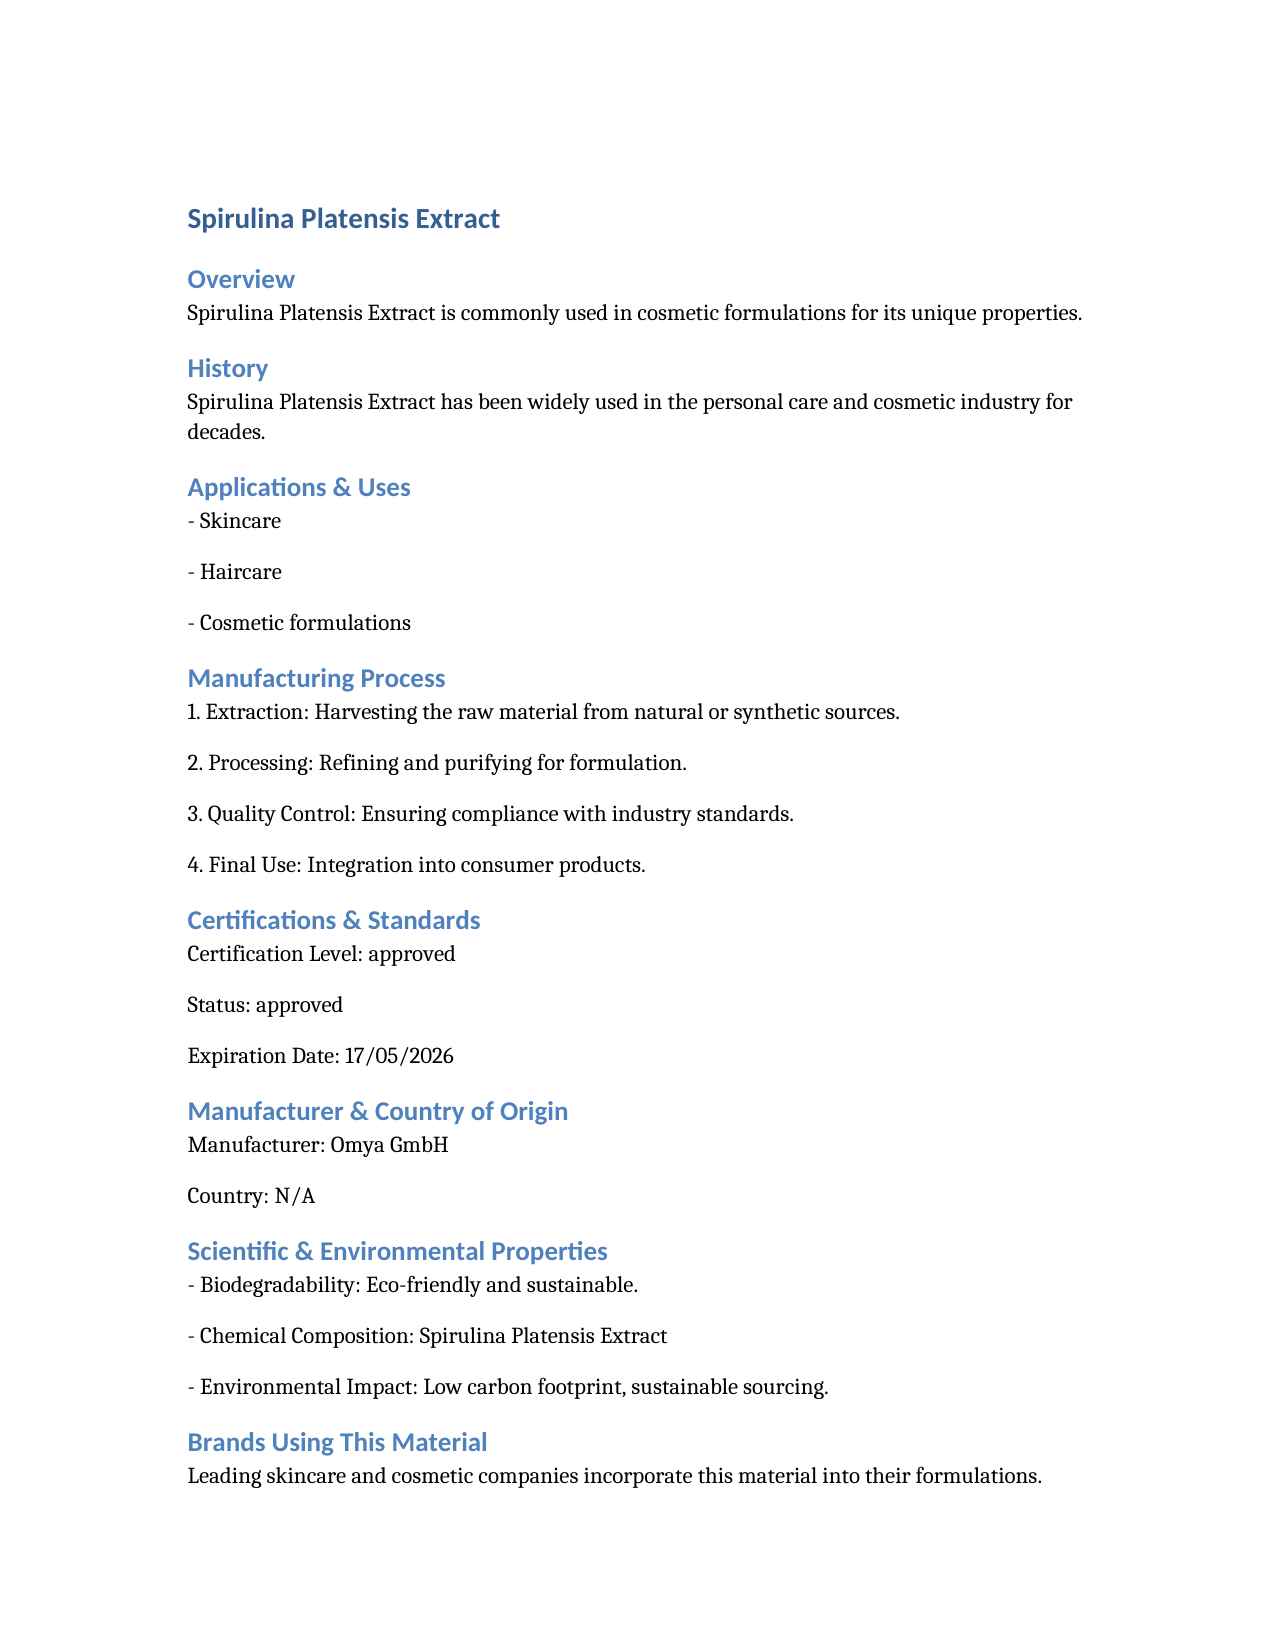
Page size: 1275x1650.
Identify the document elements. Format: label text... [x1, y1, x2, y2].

text Country: N/A [187, 1183, 1087, 1209]
text Status: approved [187, 992, 1087, 1018]
text Leading skincare and cosmetic companies incorporate this material into their formulations. [187, 1463, 1087, 1489]
subtitle Manufacturer & Country of Origin [187, 1094, 1087, 1127]
subtitle Manufacturing Process [187, 661, 1087, 694]
subtitle Certifications & Standards [187, 903, 1087, 936]
text - Environmental Impact: Low carbon footprint, sustainable sourcing. [187, 1374, 1087, 1400]
text - Biodegradability: Eco-friendly and sustainable. [187, 1272, 1087, 1298]
text 3. Quality Control: Ensuring compliance with industry standards. [187, 801, 1087, 827]
text Spirulina Platensis Extract is commonly used in cosmetic formulations for its unique properties. [187, 300, 1087, 326]
text Certification Level: approved [187, 941, 1087, 967]
text 2. Processing: Refining and purifying for formulation. [187, 750, 1087, 776]
subtitle Brands Using This Material [187, 1425, 1087, 1458]
text - Cosmetic formulations [187, 610, 1087, 636]
text 1. Extraction: Harvesting the raw material from natural or synthetic sources. [187, 699, 1087, 725]
text Expiration Date: 17/05/2026 [187, 1043, 1087, 1069]
text - Chemical Composition: Spirulina Platensis Extract [187, 1323, 1087, 1349]
subtitle Overview [187, 262, 1087, 295]
text - Haircare [187, 559, 1087, 585]
text - Skincare [187, 508, 1087, 534]
subtitle Spirulina Platensis Extract [187, 200, 1087, 236]
subtitle Scientific & Environmental Properties [187, 1234, 1087, 1267]
subtitle Applications & Uses [187, 470, 1087, 503]
text Manufacturer: Omya GmbH [187, 1132, 1087, 1158]
text Spirulina Platensis Extract has been widely used in the personal care and cosmetic industry for decades. [187, 389, 1087, 445]
text 4. Final Use: Integration into consumer products. [187, 852, 1087, 878]
subtitle History [187, 351, 1087, 384]
